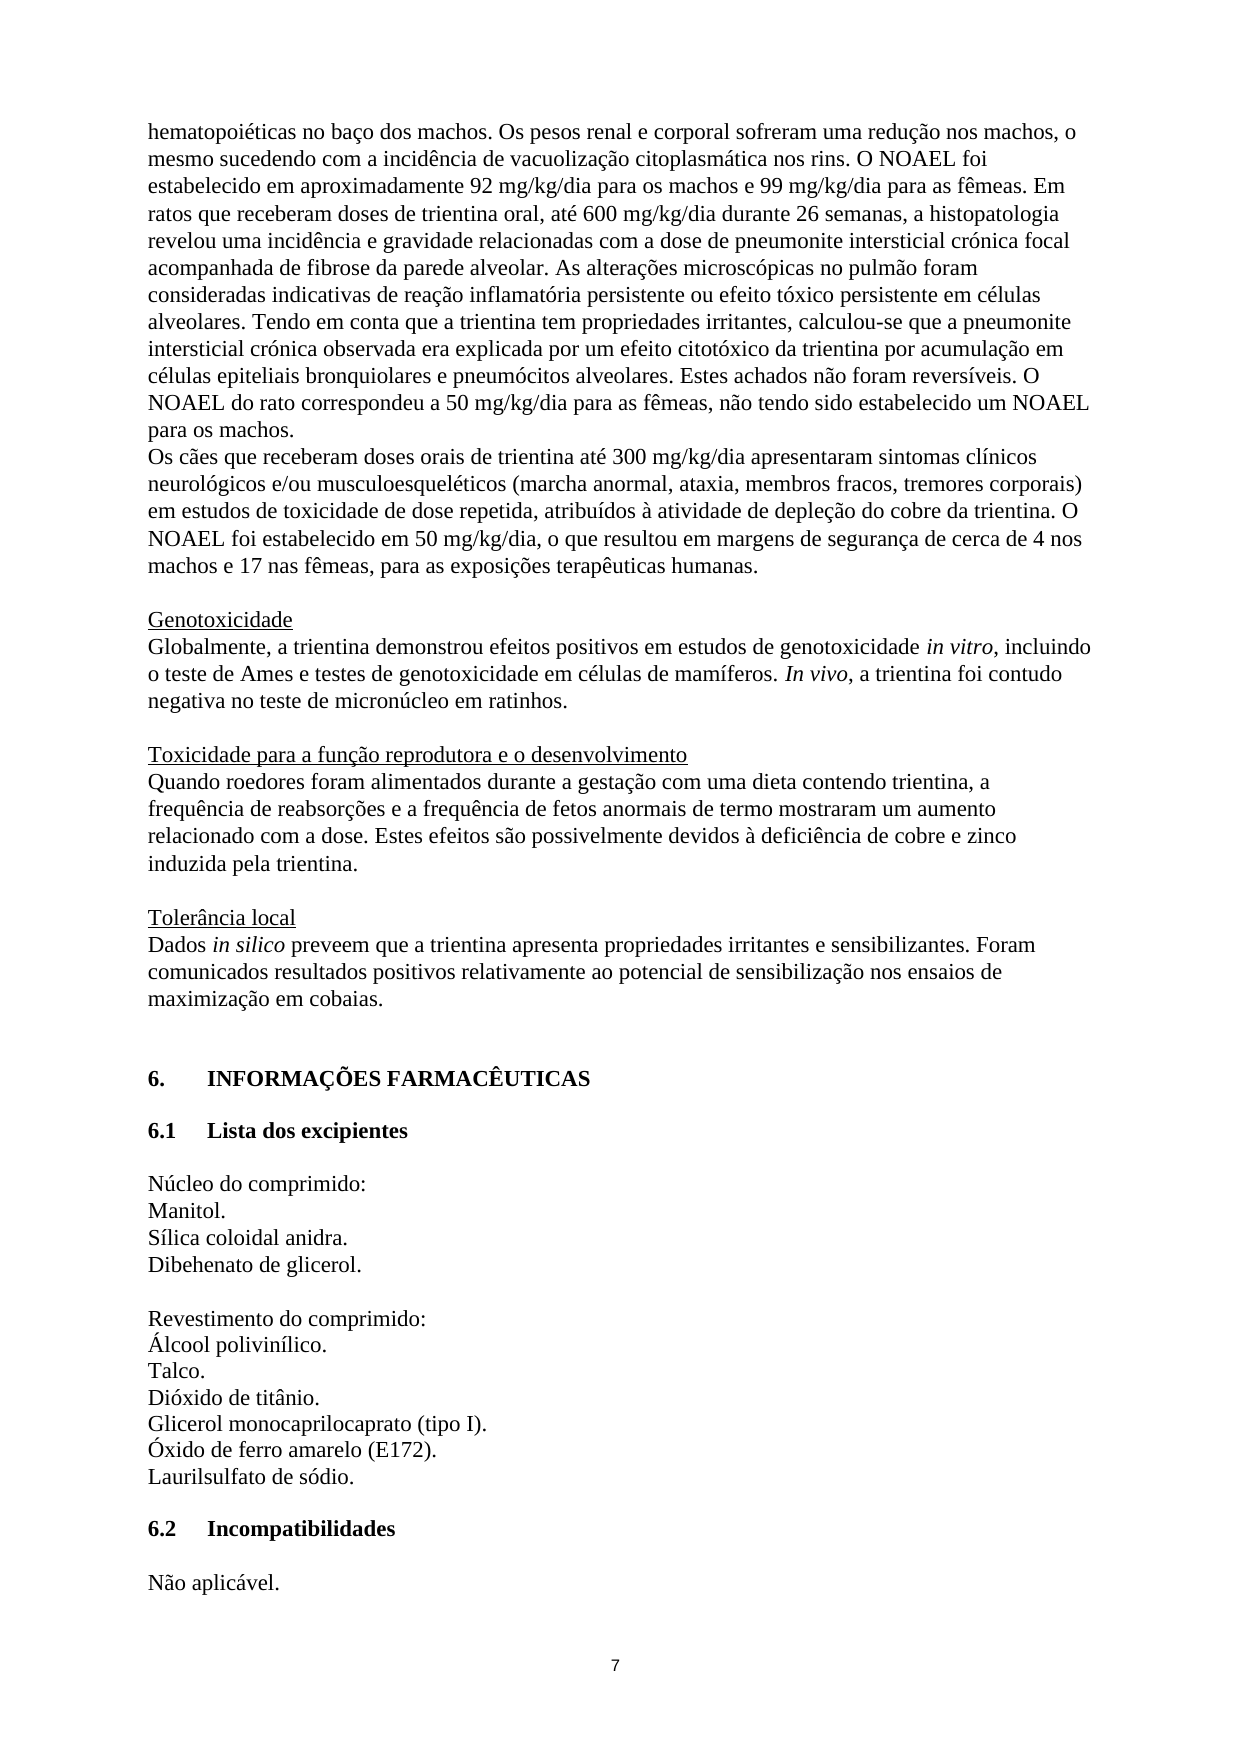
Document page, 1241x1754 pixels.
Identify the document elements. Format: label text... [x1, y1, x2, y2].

text Não aplicável. [148, 1568, 1092, 1595]
text Manitol. [148, 1197, 1092, 1224]
list Lista dos excipientes [148, 1117, 1092, 1144]
text Revestimento do comprimido: [148, 1305, 1092, 1331]
text Genotoxicidade [148, 606, 1092, 633]
text Talco. [148, 1357, 1092, 1384]
text Sílica coloidal anidra. [148, 1224, 1092, 1251]
text Glicerol monocaprilocaprato (tipo I). [148, 1410, 1092, 1436]
text Globalmente, a trientina demonstrou efeitos positivos em estudos de genotoxicidade in vitro, incluindo o teste de Ames e testes de genotoxicidade em células de mamíferos. In vivo, a trientina foi contudo negativa no teste de micronúcleo em ratinhos. [148, 633, 1092, 714]
list Incompatibilidades [148, 1516, 1092, 1542]
text Dióxido de titânio. [148, 1384, 1092, 1410]
text Laurilsulfato de sódio. [148, 1463, 1092, 1489]
text Toxicidade para a função reprodutora e o desenvolvimento [148, 741, 1092, 768]
text Os cães que receberam doses orais de trientina até 300 mg/kg/dia apresentaram sintomas clínicos neurológicos e/ou musculoesqueléticos (marcha anormal, ataxia, membros fracos, tremores corporais) em estudos de toxicidade de dose repetida, atribuídos à atividade de depleção do cobre da trientina. O NOAEL foi estabelecido em 50 mg/kg/dia, o que resultou em margens de segurança de cerca de 4 nos machos e 17 nas fêmeas, para as exposições terapêuticas humanas. [148, 443, 1092, 578]
list INFORMAÇÕES FARMACÊUTICAS [148, 1064, 1092, 1091]
text Quando roedores foram alimentados durante a gestação com uma dieta contendo trientina, a frequência de reabsorções e a frequência de fetos anormais de termo mostraram um aumento relacionado com a dose. Estes efeitos são possivelmente devidos à deficiência de cobre e zinco induzida pela trientina. [148, 768, 1092, 876]
text Núcleo do comprimido: [148, 1170, 1092, 1197]
text Tolerância local [148, 903, 1092, 931]
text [148, 118, 1092, 443]
text Álcool polivinílico. [148, 1331, 1092, 1357]
text Óxido de ferro amarelo (E172). [148, 1436, 1092, 1463]
text Dados in silico preveem que a trientina apresenta propriedades irritantes e sensibilizantes. Foram comunicados resultados positivos relativamente ao potencial de sensibilização nos ensaios de maximização em cobaias. [148, 931, 1092, 1012]
text Dibehenato de glicerol. [148, 1251, 1092, 1278]
